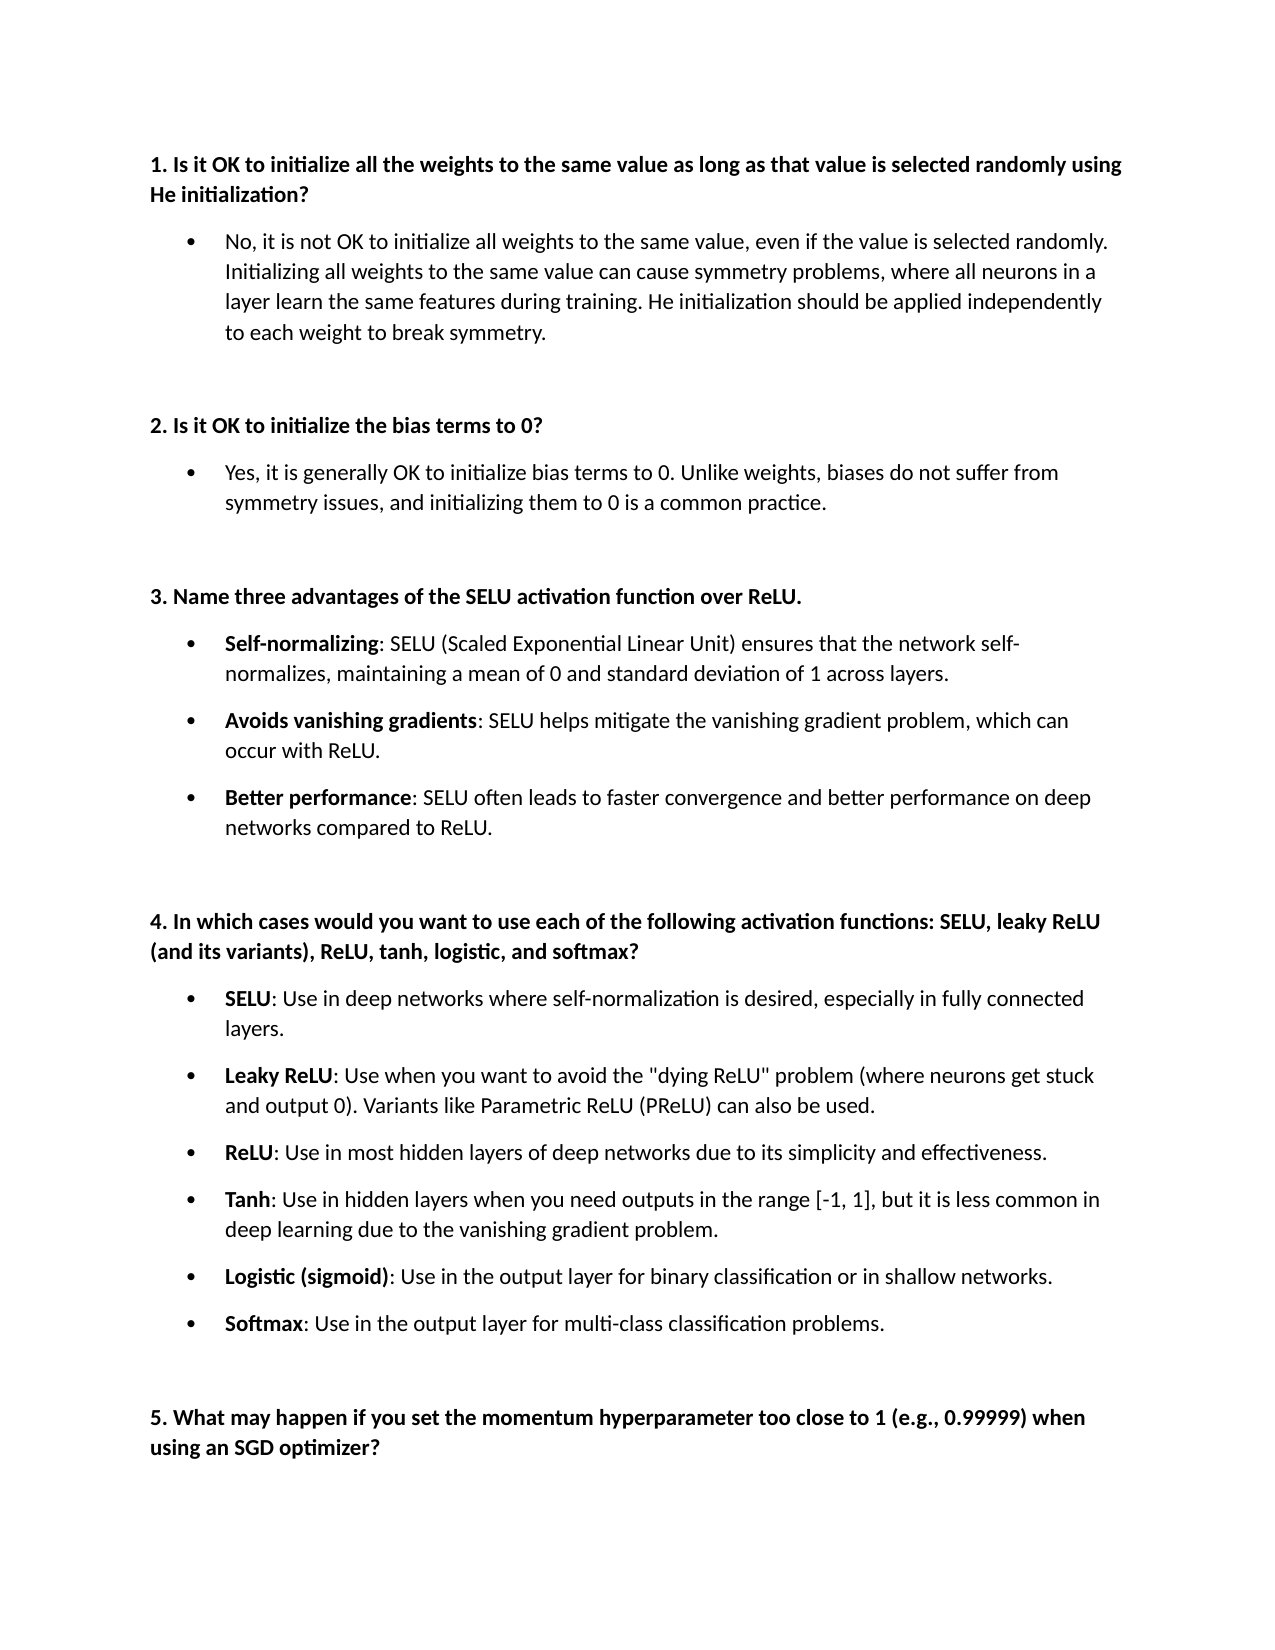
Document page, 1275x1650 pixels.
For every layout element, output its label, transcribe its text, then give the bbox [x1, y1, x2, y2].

text 4. In which cases would you want to use each of the following activation functions: SELU, leaky ReLU (and its variants), ReLU, tanh, logistic, and softmax? [150, 907, 1125, 966]
list Self-normalizing: SELU (Scaled Exponential Linear Unit) ensures that the network self-normalizes, maintaining a mean of 0 and standard deviation of 1 across layers. [187, 629, 1125, 687]
list Avoids vanishing gradients: SELU helps mitigate the vanishing gradient problem, which can occur with ReLU. [187, 706, 1125, 764]
list Yes, it is generally OK to initialize bias terms to 0. Unlike weights, biases do not suffer from symmetry issues, and initializing them to 0 is a common practice. [187, 458, 1125, 517]
list Softmax: Use in the output layer for multi-class classification problems. [187, 1309, 1125, 1337]
list Better performance: SELU often leads to faster convergence and better performance on deep networks compared to ReLU. [187, 783, 1125, 842]
text 5. What may happen if you set the momentum hyperparameter too close to 1 (e.g., 0.99999) when using an SGD optimizer? [150, 1403, 1125, 1461]
list No, it is not OK to initialize all weights to the same value, even if the value is selected randomly. Initializing all weights to the same value can cause symmetry problems, where all neurons in a layer learn the same features during training. He initialization should be applied independently to each weight to break symmetry. [187, 227, 1125, 346]
list Logistic (sigmoid): Use in the output layer for binary classification or in shallow networks. [187, 1262, 1125, 1291]
text 1. Is it OK to initialize all the weights to the same value as long as that value is selected randomly using He initialization? [150, 150, 1125, 208]
list Tanh: Use in hidden layers when you need outputs in the range [-1, 1], but it is less common in deep learning due to the vanishing gradient problem. [187, 1185, 1125, 1244]
text 3. Name three advantages of the SELU activation function over ReLU. [150, 582, 1125, 610]
list Leaky ReLU: Use when you want to avoid the "dying ReLU" problem (where neurons get stuck and output 0). Variants like Parametric ReLU (PReLU) can also be used. [187, 1061, 1125, 1120]
list SELU: Use in deep networks where self-normalization is desired, especially in fully connected layers. [187, 984, 1125, 1043]
text 2. Is it OK to initialize the bias terms to 0? [150, 411, 1125, 439]
list ReLU: Use in most hidden layers of deep networks due to its simplicity and effectiveness. [187, 1138, 1125, 1167]
